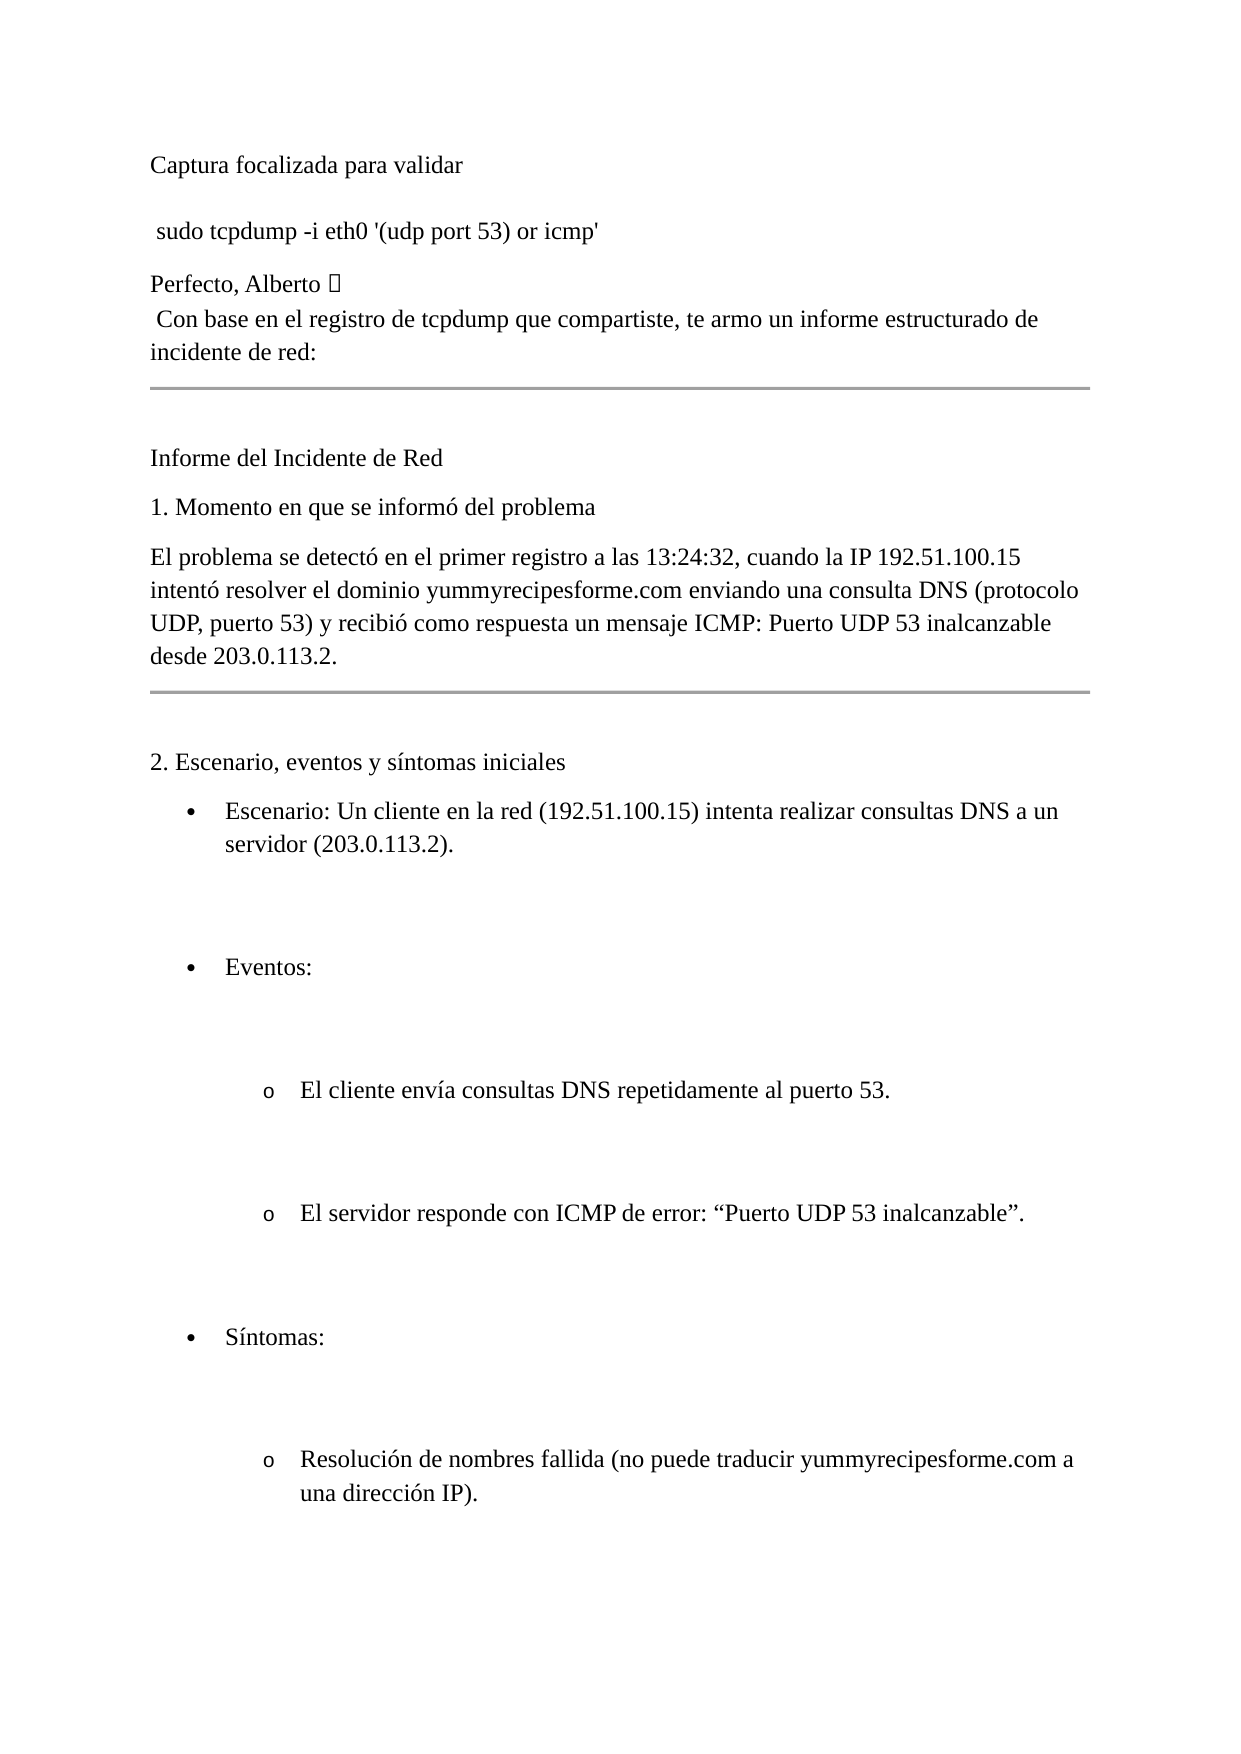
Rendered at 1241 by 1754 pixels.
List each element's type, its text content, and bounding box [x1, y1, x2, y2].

text El problema se detectó en el primer registro a las 13:24:32, cuando la IP 192.51.100.15 intentó resolver el dominio yummyrecipesforme.com enviando una consulta DNS (protocolo UDP, puerto 53) y recibió como respuesta un mensaje ICMP: Puerto UDP 53 inalcanzable desde 203.0.113.2. [150, 542, 1090, 670]
list Eventos: [187, 952, 1090, 1053]
text Perfecto, Alberto 🚀 Con base en el registro de tcpdump que compartiste, te armo un informe estructurado de incidente de red: [150, 266, 1090, 366]
list El servidor responde con ICMP de error: “Puerto UDP 53 inalcanzable”. [262, 1198, 1090, 1300]
text 1. Momento en que se informó del problema [150, 492, 1090, 521]
list Escenario: Un cliente en la red (192.51.100.15) intenta realizar consultas DNS a un servidor (203.0.113.2). [187, 796, 1090, 930]
text Informe del Incidente de Red [150, 443, 1090, 471]
list Resolución de nombres fallida (no puede traducir yummyrecipesforme.com a una dirección IP). [262, 1444, 1090, 1579]
list El cliente envía consultas DNS repetidamente al puerto 53. [262, 1075, 1090, 1176]
list Síntomas: [187, 1322, 1090, 1423]
text Captura focalizada para validar sudo tcpdump -i eth0 '(udp port 53) or icmp' [150, 150, 1090, 245]
text 2. Escenario, eventos y síntomas iniciales [150, 747, 1090, 775]
